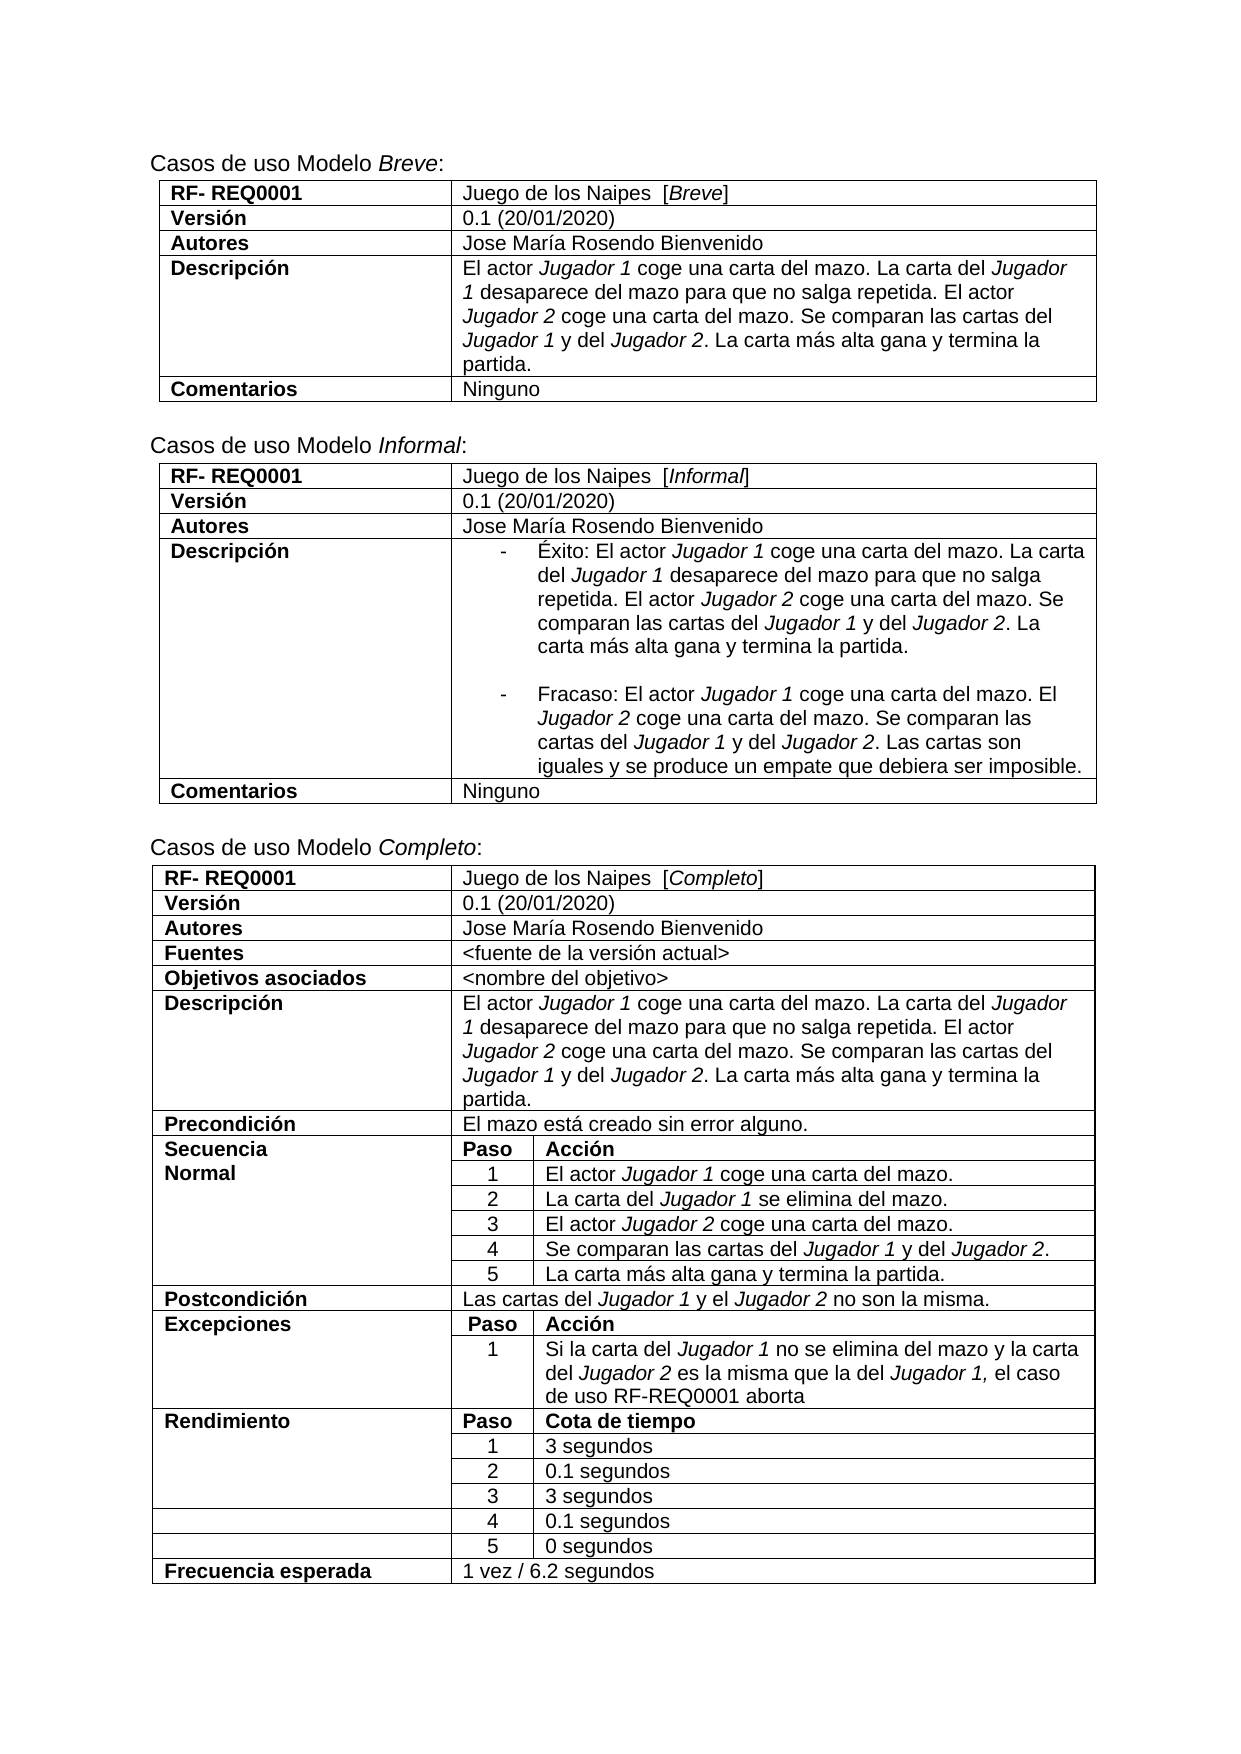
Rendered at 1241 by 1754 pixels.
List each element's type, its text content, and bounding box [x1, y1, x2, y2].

table_cell 5 [452, 1534, 533, 1558]
table_cell 0.1 (20/01/2020) [452, 489, 1096, 512]
table_cell Descripción [153, 991, 451, 1110]
table_cell Ninguno [452, 377, 1096, 401]
table_cell 1 vez / 6.2 segundos [452, 1559, 1094, 1583]
table_header Juego de los Naipes [Completo] [452, 866, 1094, 889]
table_cell 2 [452, 1186, 533, 1210]
table_cell 3 [452, 1211, 533, 1235]
table_cell 1 [452, 1161, 533, 1185]
table_cell Rendimiento [153, 1409, 451, 1508]
table_cell Comentarios [160, 779, 451, 803]
table_cell El mazo está creado sin error alguno. [452, 1111, 1094, 1135]
table_cell Éxito: El actor Jugador 1 coge una carta del mazo. La carta del Jugador 1 desaparece del mazo para que no salga repetida. El actor Jugador 2 coge una carta del mazo. Se comparan las cartas del Jugador 1 y del Jugador 2. La carta más alta gana y termina la partida. Fracaso: El actor Jugador 1 coge una carta del mazo. El Jugador 2 coge una carta del mazo. Se comparan las cartas del Jugador 1 y del Jugador 2. Las cartas son iguales y se produce un empate que debiera ser imposible. [452, 539, 1096, 778]
table_cell Paso [452, 1311, 533, 1335]
text Casos de uso Modelo Completo: [150, 834, 1090, 861]
table_cell <nombre del objetivo> [452, 966, 1094, 989]
table_cell Postcondición [153, 1286, 451, 1310]
table_cell Fuentes [153, 941, 451, 964]
text Casos de uso Modelo Breve: [150, 150, 1090, 176]
table_cell 4 [452, 1509, 533, 1533]
table_cell Descripción [160, 539, 451, 778]
table_cell Autores [160, 231, 451, 255]
table_cell 3 segundos [534, 1484, 1094, 1508]
text Casos de uso Modelo Informal: [150, 432, 1090, 459]
table_cell 0 segundos [534, 1534, 1094, 1558]
table_cell Objetivos asociados [153, 966, 451, 989]
table_cell 5 [452, 1261, 533, 1285]
table_cell 2 [452, 1459, 533, 1483]
table_header RF- REQ0001 [153, 866, 451, 889]
table_cell Jose María Rosendo Bienvenido [452, 514, 1096, 537]
table_cell Excepciones [153, 1311, 451, 1408]
table_cell <fuente de la versión actual> [452, 941, 1094, 964]
table_cell Versión [160, 489, 451, 512]
table_cell Paso [452, 1136, 533, 1160]
table_cell 0.1 (20/01/2020) [452, 891, 1094, 914]
table_cell 0.1 (20/01/2020) [452, 206, 1096, 230]
table_cell Ninguno [452, 779, 1096, 803]
table_cell Se comparan las cartas del Jugador 1 y del Jugador 2. [534, 1236, 1094, 1260]
table_header RF- REQ0001 [160, 464, 451, 487]
table_cell 0.1 segundos [534, 1459, 1094, 1483]
table_header Juego de los Naipes [Breve] [452, 181, 1096, 205]
table_cell [153, 1509, 451, 1533]
table_cell Descripción [160, 256, 451, 376]
table_cell Las cartas del Jugador 1 y el Jugador 2 no son la misma. [452, 1286, 1094, 1310]
table_cell Comentarios [160, 377, 451, 401]
table_cell 1 [452, 1434, 533, 1458]
table_cell Autores [160, 514, 451, 537]
table_cell La carta del Jugador 1 se elimina del mazo. [534, 1186, 1094, 1210]
table_cell [153, 1534, 451, 1558]
table_header RF- REQ0001 [160, 181, 451, 205]
table_cell Precondición [153, 1111, 451, 1135]
table_cell Acción [534, 1311, 1094, 1335]
table_cell 0.1 segundos [534, 1509, 1094, 1533]
table_cell Versión [153, 891, 451, 914]
table_cell Acción [534, 1136, 1094, 1160]
table_cell Paso [452, 1409, 533, 1433]
table_cell Versión [160, 206, 451, 230]
table_cell Si la carta del Jugador 1 no se elimina del mazo y la carta del Jugador 2 es la misma que la del Jugador 1, el caso de uso RF-REQ0001 aborta [534, 1336, 1094, 1408]
table_cell El actor Jugador 1 coge una carta del mazo. La carta del Jugador 1 desaparece del mazo para que no salga repetida. El actor Jugador 2 coge una carta del mazo. Se comparan las cartas del Jugador 1 y del Jugador 2. La carta más alta gana y termina la partida. [452, 991, 1094, 1110]
table_cell Jose María Rosendo Bienvenido [452, 916, 1094, 939]
table_cell Frecuencia esperada [153, 1559, 451, 1583]
table_cell El actor Jugador 1 coge una carta del mazo. [534, 1161, 1094, 1185]
table_cell El actor Jugador 1 coge una carta del mazo. La carta del Jugador 1 desaparece del mazo para que no salga repetida. El actor Jugador 2 coge una carta del mazo. Se comparan las cartas del Jugador 1 y del Jugador 2. La carta más alta gana y termina la partida. [452, 256, 1096, 376]
table_cell 3 [452, 1484, 533, 1508]
table_cell 3 segundos [534, 1434, 1094, 1458]
table_cell Jose María Rosendo Bienvenido [452, 231, 1096, 255]
table_header Juego de los Naipes [Informal] [452, 464, 1096, 487]
table_cell 4 [452, 1236, 533, 1260]
table_cell Cota de tiempo [534, 1409, 1094, 1433]
table_cell Secuencia Normal [153, 1136, 451, 1285]
table_cell El actor Jugador 2 coge una carta del mazo. [534, 1211, 1094, 1235]
table_cell La carta más alta gana y termina la partida. [534, 1261, 1094, 1285]
table_cell 1 [452, 1336, 533, 1408]
table_cell Autores [153, 916, 451, 939]
